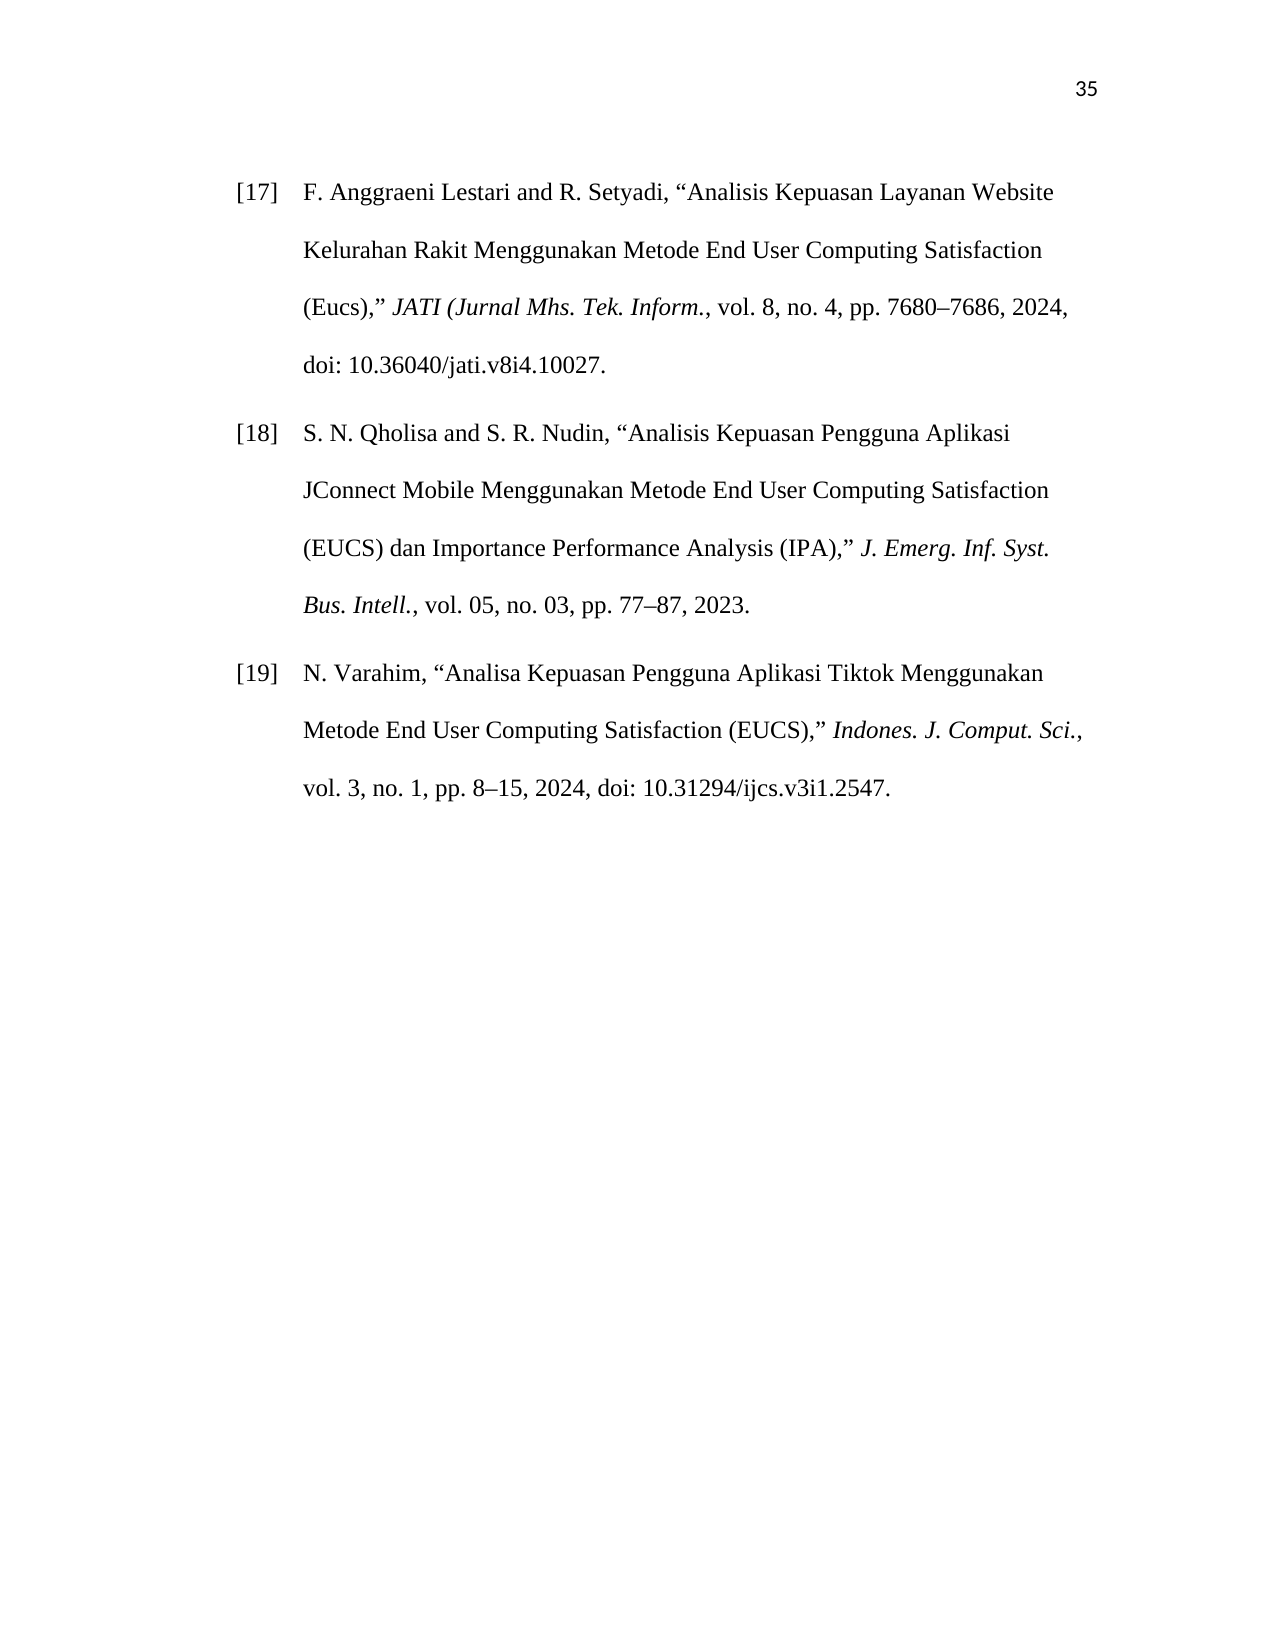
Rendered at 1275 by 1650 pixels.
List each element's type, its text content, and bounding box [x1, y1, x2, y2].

text [17] F. Anggraeni Lestari and R. Setyadi, “Analisis Kepuasan Layanan Website Kelurahan Rakit Menggunakan Metode End User Computing Satisfaction (Eucs),” JATI (Jurnal Mhs. Tek. Inform., vol. 8, no. 4, pp. 7680–7686, 2024, doi: 10.36040/jati.v8i4.10027. [236, 177, 1098, 378]
text [19] N. Varahim, “Analisa Kepuasan Pengguna Aplikasi Tiktok Menggunakan Metode End User Computing Satisfaction (EUCS),” Indones. J. Comput. Sci., vol. 3, no. 1, pp. 8–15, 2024, doi: 10.31294/ijcs.v3i1.2547. [236, 658, 1098, 802]
text [18] S. N. Qholisa and S. R. Nudin, “Analisis Kepuasan Pengguna Aplikasi JConnect Mobile Menggunakan Metode End User Computing Satisfaction (EUCS) dan Importance Performance Analysis (IPA),” J. Emerg. Inf. Syst. Bus. Intell., vol. 05, no. 03, pp. 77–87, 2023. [236, 418, 1098, 619]
